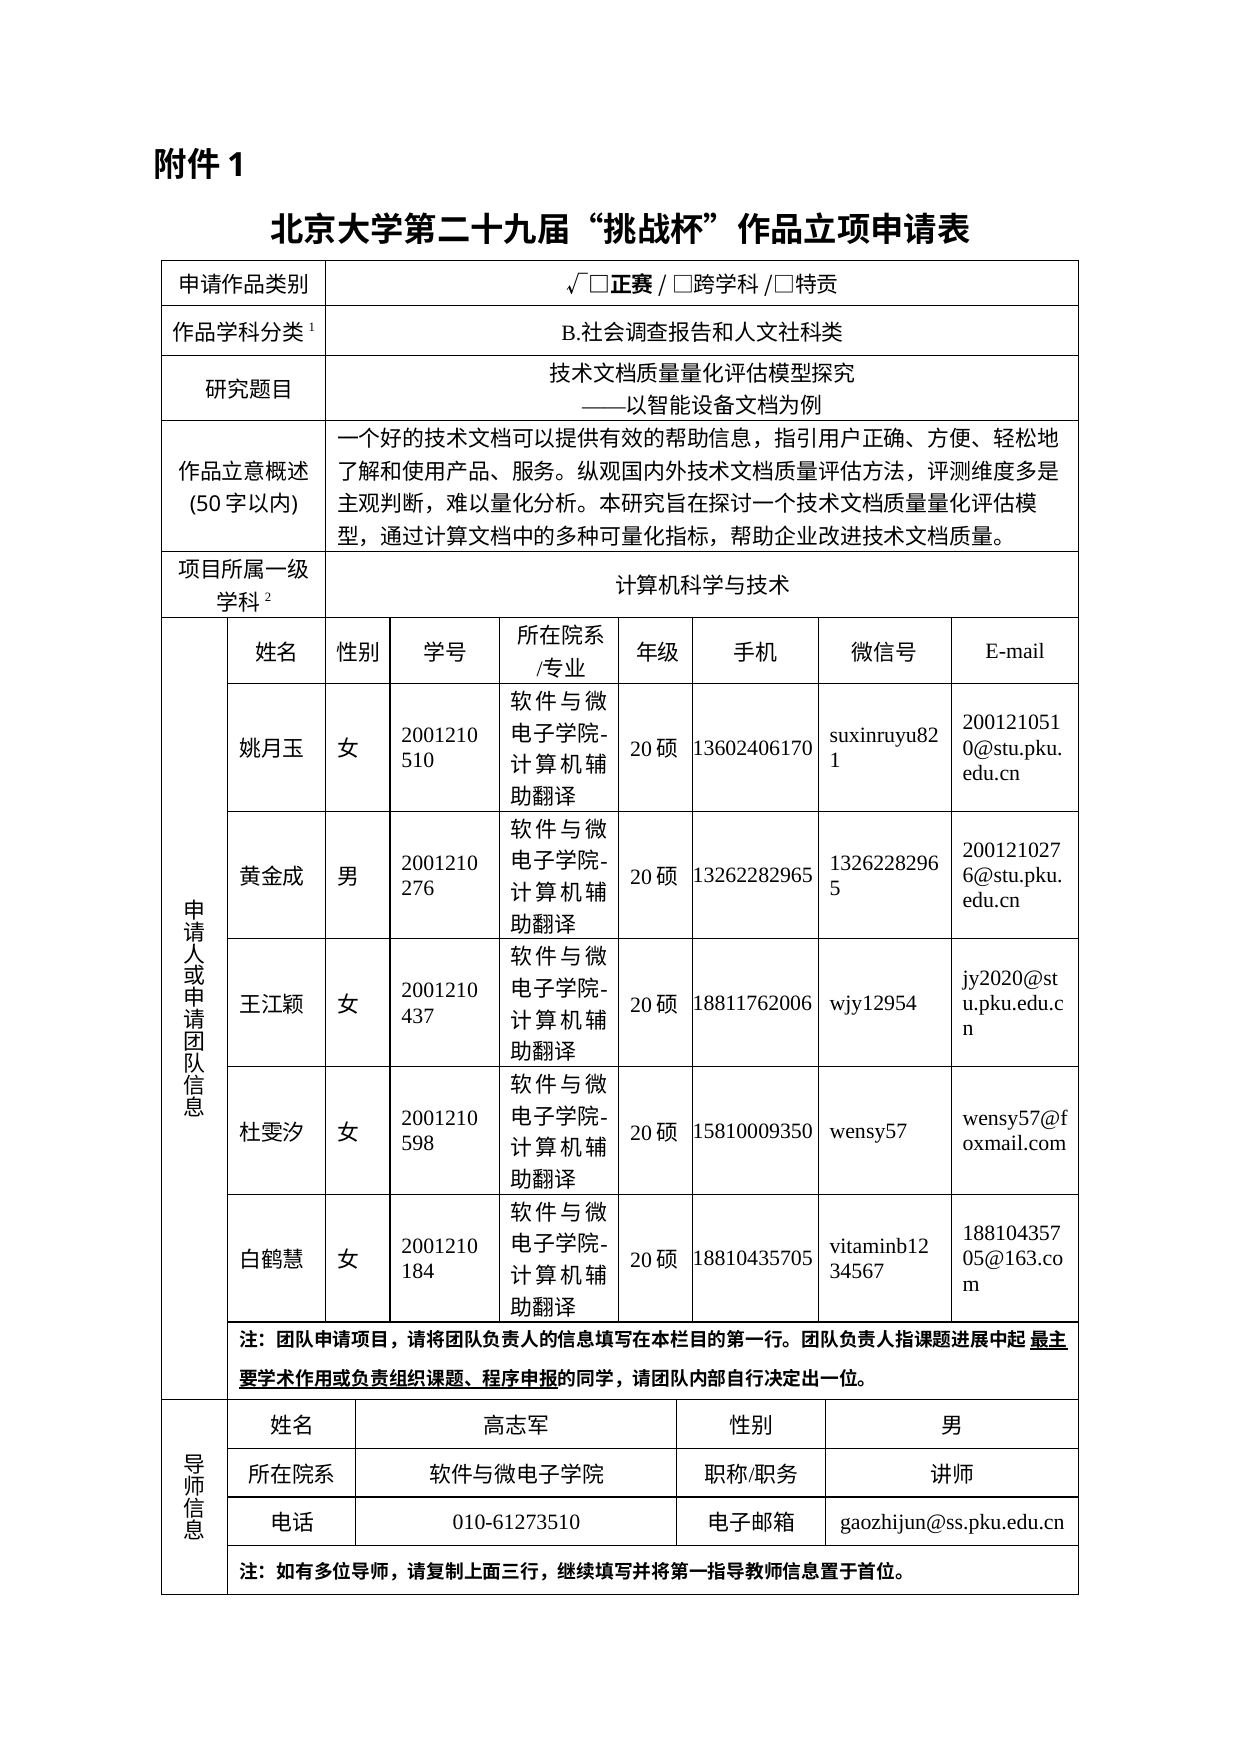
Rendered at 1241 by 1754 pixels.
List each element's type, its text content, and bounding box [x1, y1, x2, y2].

table_cell B.社会调查报告和人文社科类 [326, 306, 1078, 355]
table_cell 13602406170 [693, 684, 818, 811]
table_header √□正赛 / □跨学科 /□特贡 [326, 261, 1078, 305]
table_cell 女 [326, 939, 389, 1066]
table_cell 软件与微电子学院-计算机辅助翻译 [500, 1195, 618, 1321]
table_cell 20硕 [619, 812, 692, 938]
table_cell 研究题目 [162, 356, 325, 420]
table_cell 男 [826, 1400, 1078, 1448]
table_cell 2001210276@stu.pku.edu.cn [952, 812, 1078, 938]
table_cell 2001210437 [391, 939, 499, 1066]
table_cell 13262282965 [819, 812, 951, 938]
table_cell 性别 [677, 1400, 825, 1448]
table_cell 黄金成 [228, 812, 325, 938]
table_header 申请作品类别 [162, 261, 325, 305]
table_cell gaozhijun@ss.pku.edu.cn [826, 1498, 1078, 1545]
table_cell 18811762006 [693, 939, 818, 1066]
table_cell 2001210510 [391, 684, 499, 811]
table_cell 姓名 [228, 1400, 355, 1448]
table_cell 20硕 [619, 939, 692, 1066]
text 附件1 [153, 129, 1087, 194]
table_cell 申请人或申请团队信息 [162, 618, 227, 1399]
table_cell 一个好的技术文档可以提供有效的帮助信息，指引用户正确、方便、轻松地了解和使用产品、服务。纵观国内外技术文档质量评估方法，评测维度多是主观判断，难以量化分析。本研究旨在探讨一个技术文档质量量化评估模型，通过计算文档中的多种可量化指标，帮助企业改进技术文档质量。 [326, 421, 1078, 551]
table_cell 软件与微电子学院-计算机辅助翻译 [500, 684, 618, 811]
table_cell 13262282965 [693, 812, 818, 938]
table_cell 20硕 [619, 1195, 692, 1321]
table_cell 技术文档质量量化评估模型探究 ——以智能设备文档为例 [326, 356, 1078, 420]
table_cell 电话 [228, 1498, 355, 1545]
table_cell 导师信息 [162, 1400, 227, 1594]
table_cell jy2020@stu.pku.edu.cn [952, 939, 1078, 1066]
table_cell 软件与微电子学院 [356, 1449, 676, 1496]
table_cell 作品立意概述(50字以内) [162, 421, 325, 551]
table_cell 注：如有多位导师，请复制上面三行，继续填写并将第一指导教师信息置于首位。 [228, 1546, 1078, 1594]
table_cell 女 [326, 1195, 389, 1321]
table_cell 软件与微电子学院-计算机辅助翻译 [500, 939, 618, 1066]
table_cell 姓名 [228, 618, 325, 683]
text 北京大学第二十九届“挑战杯”作品立项申请表 [153, 194, 1087, 259]
table_cell 20硕 [619, 684, 692, 811]
table_cell 18810435705 [693, 1195, 818, 1321]
table_cell 职称/职务 [677, 1449, 825, 1496]
table_cell 女 [326, 1067, 389, 1194]
table_cell 2001210598 [391, 1067, 499, 1194]
table_cell 女 [326, 684, 389, 811]
table_cell E-mail [952, 618, 1078, 683]
table_cell 2001210276 [391, 812, 499, 938]
table_cell 15810009350 [693, 1067, 818, 1194]
table_cell 微信号 [819, 618, 951, 683]
table_cell 性别 [326, 618, 389, 683]
table_cell 手机 [693, 618, 818, 683]
table_cell 白鹤慧 [228, 1195, 325, 1321]
table_cell wensy57 [819, 1067, 951, 1194]
table_cell 姚月玉 [228, 684, 325, 811]
table_cell 男 [326, 812, 389, 938]
table_cell suxinruyu821 [819, 684, 951, 811]
table_cell 010-61273510 [356, 1498, 676, 1545]
table_cell 20硕 [619, 1067, 692, 1194]
table_cell 2001210510@stu.pku.edu.cn [952, 684, 1078, 811]
table_cell 18810435705@163.com [952, 1195, 1078, 1321]
table_cell 所在院系 /专业 [500, 618, 618, 683]
table_cell 2001210184 [391, 1195, 499, 1321]
table_cell wensy57@foxmail.com [952, 1067, 1078, 1194]
table_cell 注：团队申请项目，请将团队负责人的信息填写在本栏目的第一行。团队负责人指课题进展中起最主要学术作用或负责组织课题、程序申报的同学，请团队内部自行决定出一位。 [228, 1323, 1078, 1399]
table_cell 高志军 [356, 1400, 676, 1448]
table_cell 软件与微电子学院-计算机辅助翻译 [500, 1067, 618, 1194]
table_cell wjy12954 [819, 939, 951, 1066]
table_cell 项目所属一级学科2 [162, 552, 325, 617]
table_cell 杜雯汐 [228, 1067, 325, 1194]
table_cell 软件与微电子学院-计算机辅助翻译 [500, 812, 618, 938]
table_cell 年级 [619, 618, 692, 683]
table_cell vitaminb1234567 [819, 1195, 951, 1321]
table_cell 所在院系 [228, 1449, 355, 1496]
table_cell 电子邮箱 [677, 1498, 825, 1545]
table_cell 计算机科学与技术 [326, 552, 1078, 617]
table_cell 作品学科分类1 [162, 306, 325, 355]
table_cell 讲师 [826, 1449, 1078, 1496]
table_cell 王江颖 [228, 939, 325, 1066]
table_cell 学号 [391, 618, 499, 683]
